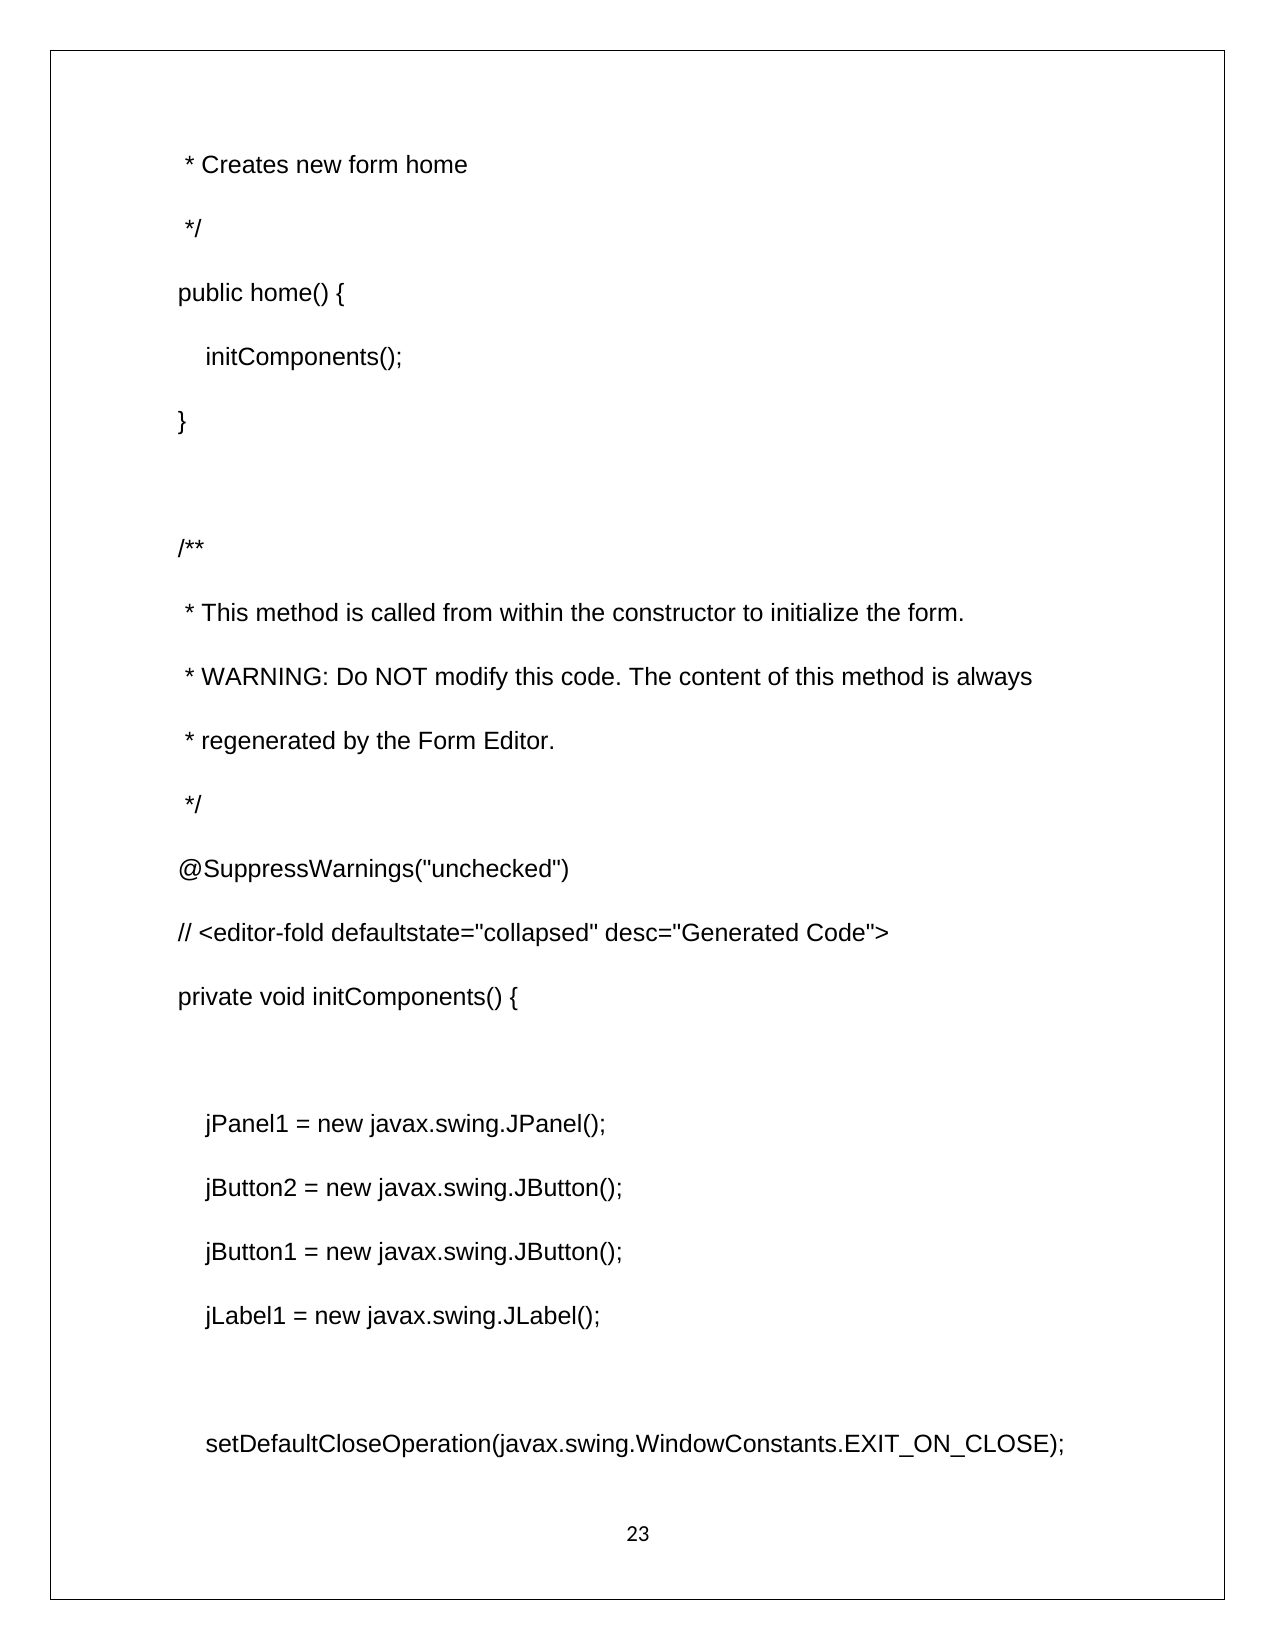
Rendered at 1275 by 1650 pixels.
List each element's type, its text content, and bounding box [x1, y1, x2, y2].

text initComponents(); [150, 342, 1125, 371]
text jPanel1 = new javax.swing.JPanel(); [150, 1109, 1125, 1138]
text } [150, 406, 1125, 434]
text * regenerated by the Form Editor. [150, 726, 1125, 754]
text // <editor-fold defaultstate="collapsed" desc="Generated Code"> [150, 917, 1125, 946]
text */ [150, 789, 1125, 818]
text */ [150, 214, 1125, 243]
text jButton2 = new javax.swing.JButton(); [150, 1173, 1125, 1202]
text jLabel1 = new javax.swing.JLabel(); [150, 1301, 1125, 1330]
text public home() { [150, 278, 1125, 307]
text @SuppressWarnings("unchecked") [150, 853, 1125, 882]
text /** [150, 534, 1125, 562]
text jButton1 = new javax.swing.JButton(); [150, 1237, 1125, 1266]
text * Creates new form home [150, 150, 1125, 179]
text private void initComponents() { [150, 981, 1125, 1010]
text setDefaultCloseOperation(javax.swing.WindowConstants.EXIT_ON_CLOSE); [150, 1429, 1125, 1458]
text * WARNING: Do NOT modify this code. The content of this method is always [150, 662, 1125, 690]
text * This method is called from within the constructor to initialize the form. [150, 598, 1125, 626]
